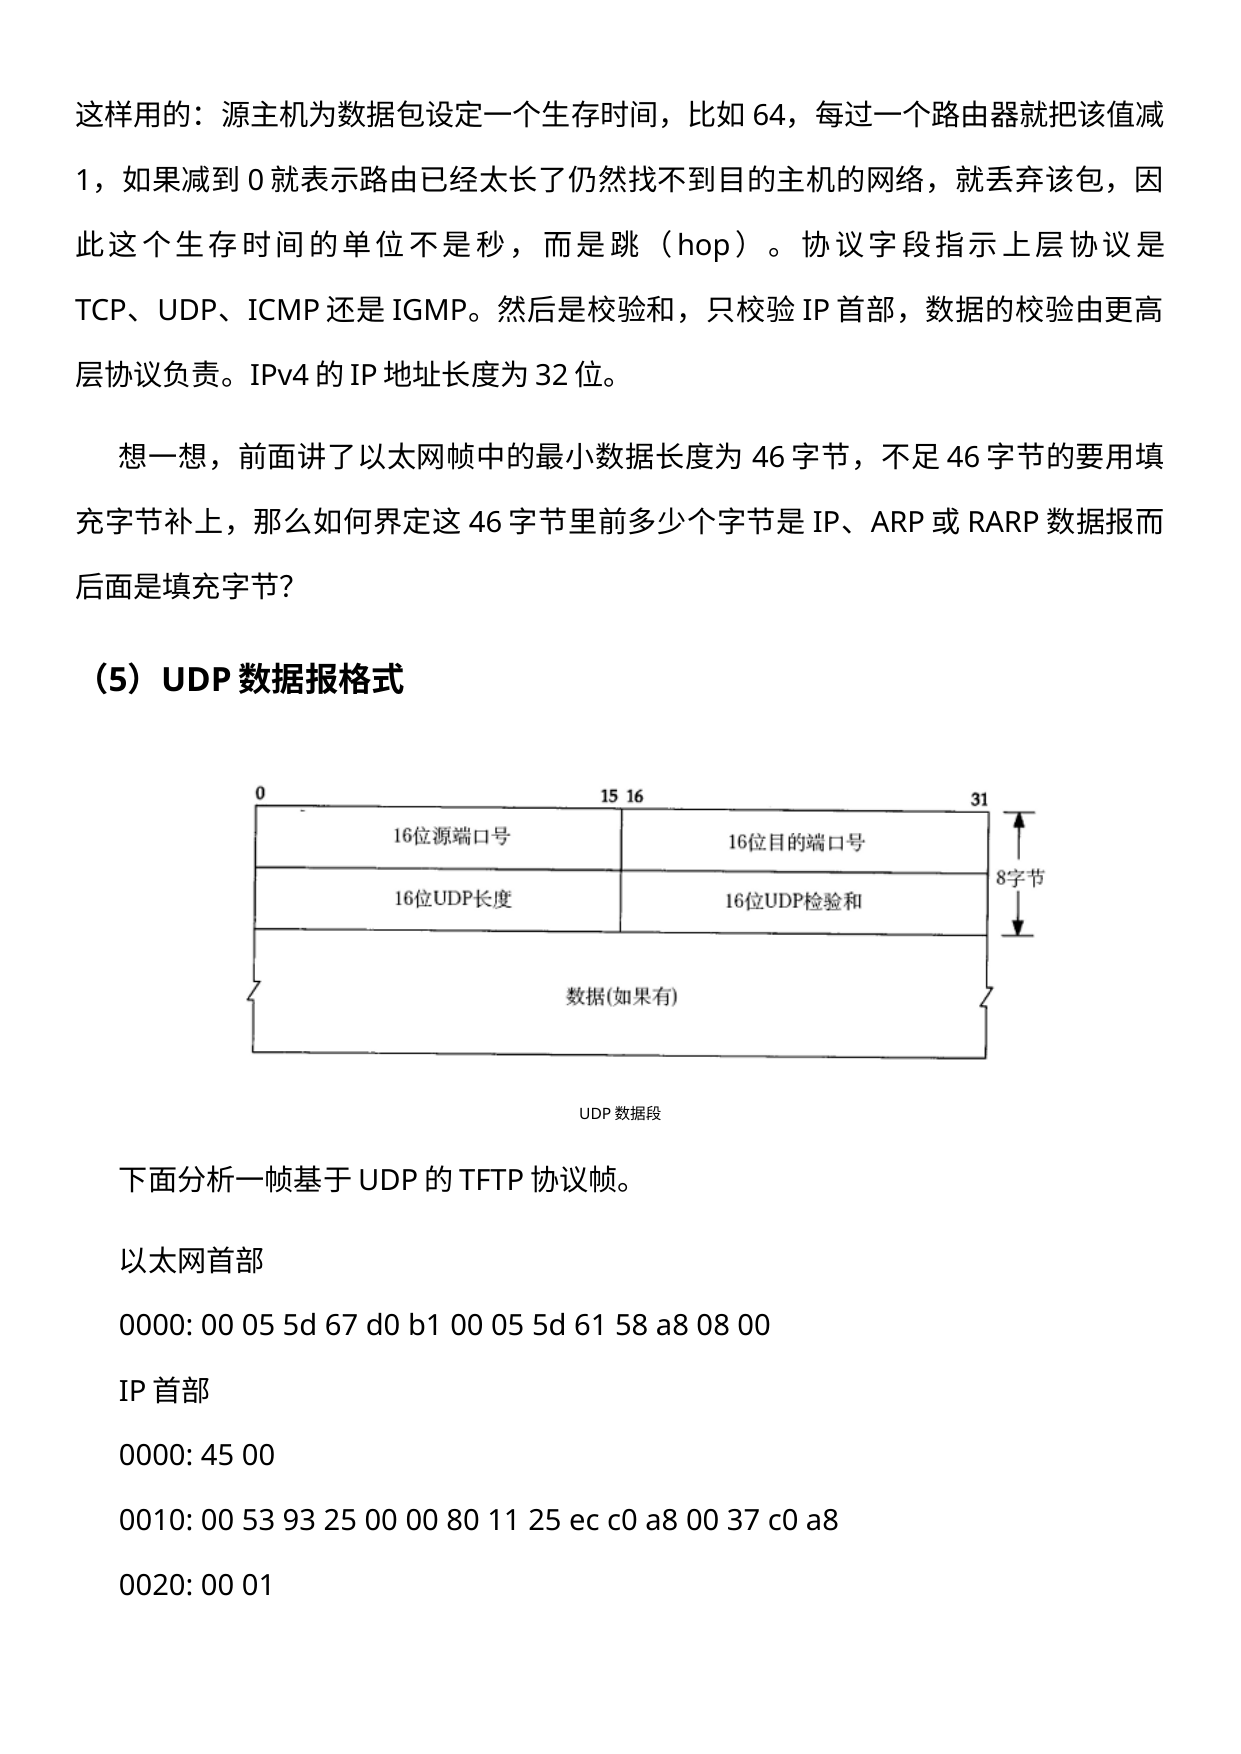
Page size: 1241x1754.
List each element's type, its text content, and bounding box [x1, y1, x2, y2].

text 下面分析一帧基于UDP的TFTP协议帧。 [75, 1145, 1165, 1210]
picture [237, 771, 1047, 1065]
text 0000: 45 00 [75, 1421, 1165, 1486]
subtitle （5）UDP数据报格式 [75, 644, 1165, 709]
text 0010: 00 53 93 25 00 00 80 11 25 ec c0 a8 00 37 c0 a8 [75, 1486, 1165, 1551]
text 0000: 00 05 5d 67 d0 b1 00 05 5d 61 58 a8 08 00 [75, 1291, 1165, 1356]
text 0020: 00 01 [75, 1551, 1165, 1616]
text 以太网首部 [75, 1226, 1165, 1291]
text IP首部 [75, 1356, 1165, 1421]
text UDP数据段 [75, 1096, 1165, 1129]
text 想一想，前面讲了以太网帧中的最小数据长度为46字节，不足46字节的要用填充字节补上，那么如何界定这46字节里前多少个字节是IP、ARP或RARP数据报而后面是填充字节？ [75, 422, 1165, 617]
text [75, 81, 1165, 406]
